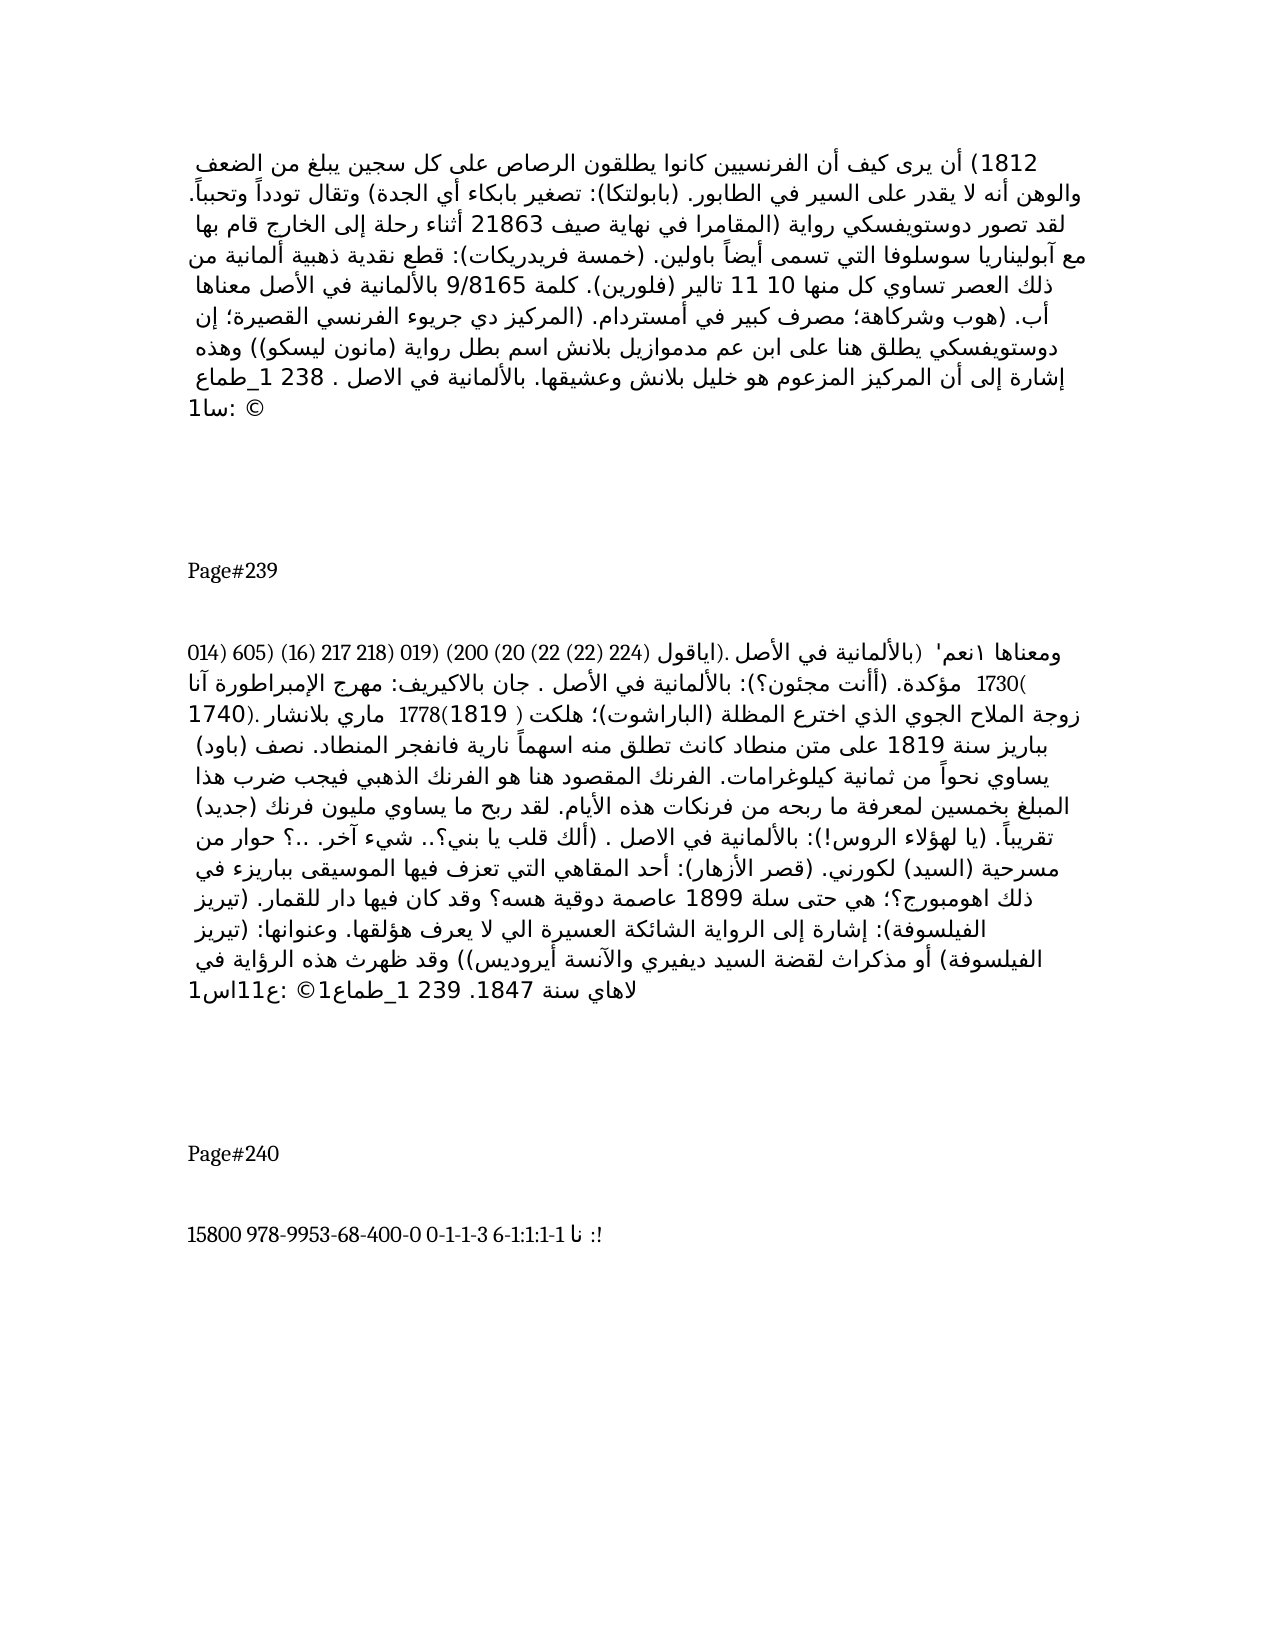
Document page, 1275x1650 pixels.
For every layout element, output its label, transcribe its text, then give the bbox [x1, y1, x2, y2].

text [187, 150, 1087, 452]
text 014) 605) (16) 217 218) 019) (200 (20 (22 (22) 224) اياقول). بالألمانية في الأصل) ومعناها ١نعم'‏ مؤكدة. (أأنت مجئون؟): بالألمانية في الأصل . جان بالاكيريف: مهرج الإمبراطورة آنا ‎ 1730(‏ 1740). ماري بلانشار ‎ 1778(‏ 1819) زوجة الملاح الجوي الذي اخترع المظلة (الباراشوت)؛ هلكت بباريز سنة 1819 على متن منطاد كانث تطلق منه اسهماً نارية فانفجر المنطاد. نصف (باود) يساوي نحواً من ثمانية كيلوغرامات. الفرنك المقصود هنا هو الفرنك الذهبي فيجب ضرب هذا المبلغ بخمسين لمعرفة ما ربحه من فرنكات هذه الأيام. لقد ربح ما يساوي مليون فرنك (جديد) تقريباً. (يا لهؤلاء الروس!): بالألمانية في الاصل . (ألك قلب يا بني؟.. شيء آخر. ..؟ حوار من مسرحية (السيد) لكورني. (قصر الأزهار): أحد المقاهي التي تعزف فيها الموسيقى بباريزء في ذلك اهومبورج؟؛ هي حتى سلة 1899 عاصمة دوقية هسه؟ وقد كان فيها دار للقمار. (تيريز الفيلسوفة): إشارة إلى الرواية الشائكة العسيرة الي لا يعرف هؤلقها. وعنوانها: (تيريز الفيلسوفة) أو مذكراث لقضة السيد ديفيري والآنسة أيروديس)) وقد ظهرث هذه الرؤاية في لاهاي سنة 1847. 239 1_طماع1© :ع11اس1 [187, 639, 1087, 1034]
text 15800 978-9953-68-400-0 0-1-1-3 6-1:1:1-1 نا :! [187, 1222, 1087, 1279]
text Page#240 [187, 1140, 1087, 1197]
text Page#239 [187, 558, 1087, 615]
